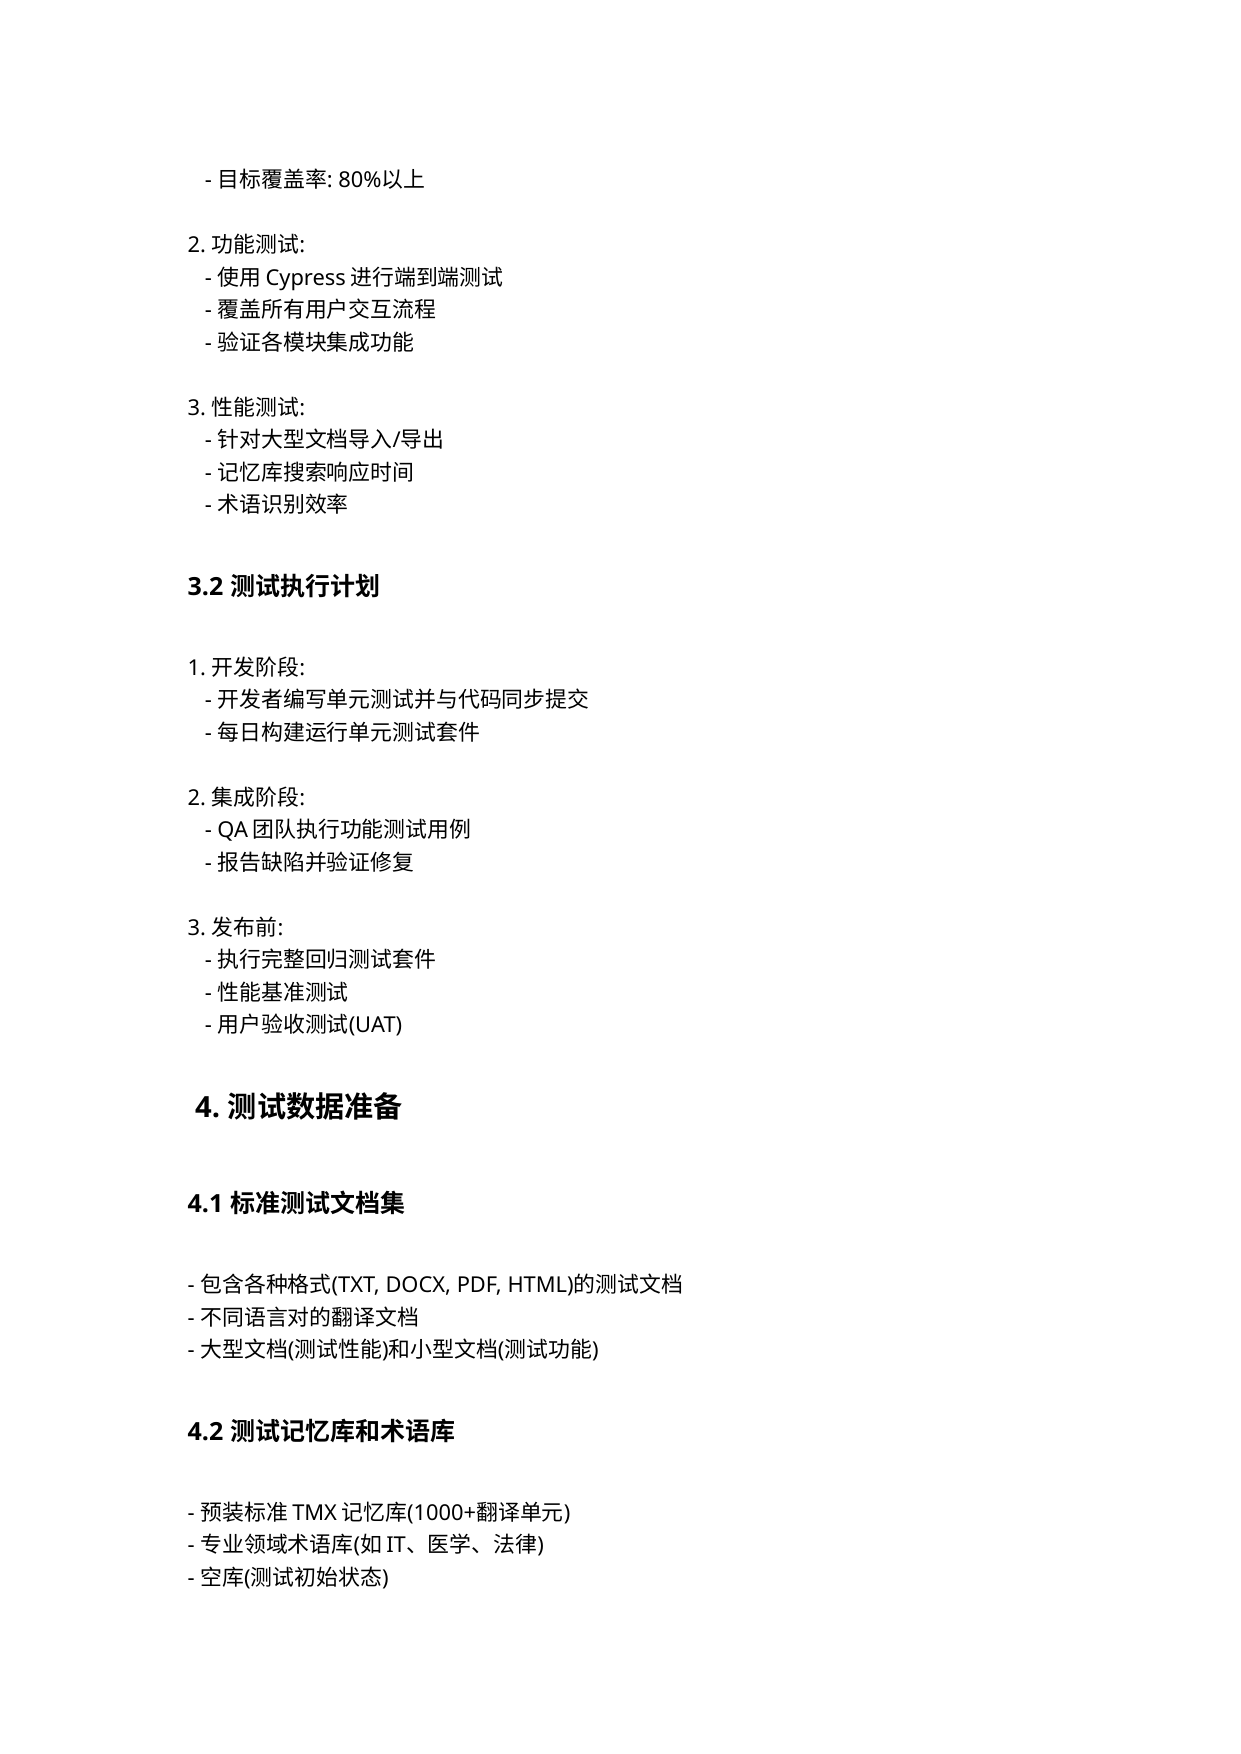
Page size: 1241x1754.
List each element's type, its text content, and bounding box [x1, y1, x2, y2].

text - 开发者编写单元测试并与代码同步提交 [187, 682, 1053, 714]
text - 专业领域术语库(如IT、医学、法律) [187, 1527, 1053, 1559]
text 3. 性能测试: [187, 389, 1053, 422]
text - 性能基准测试 [187, 974, 1053, 1007]
text - 不同语言对的翻译文档 [187, 1299, 1053, 1332]
text 4. 测试数据准备 [187, 1072, 1053, 1137]
text - 报告缺陷并验证修复 [187, 844, 1053, 877]
text 2. 集成阶段: [187, 779, 1053, 812]
text - 每日构建运行单元测试套件 [187, 714, 1053, 747]
text - 空库(测试初始状态) [187, 1559, 1053, 1592]
text 2. 功能测试: [187, 227, 1053, 259]
text - 用户验收测试(UAT) [187, 1007, 1053, 1039]
text 1. 开发阶段: [187, 649, 1053, 682]
text 3. 发布前: [187, 909, 1053, 942]
text - 包含各种格式(TXT, DOCX, PDF, HTML)的测试文档 [187, 1267, 1053, 1299]
text - 预装标准TMX记忆库(1000+翻译单元) [187, 1494, 1053, 1527]
text - 使用Cypress进行端到端测试 [187, 259, 1053, 292]
text - QA团队执行功能测试用例 [187, 812, 1053, 844]
text - 目标覆盖率: 80%以上 [187, 162, 1053, 194]
text 3.2 测试执行计划 [187, 552, 1053, 617]
text - 大型文档(测试性能)和小型文档(测试功能) [187, 1332, 1053, 1364]
text - 针对大型文档导入/导出 [187, 422, 1053, 454]
text - 覆盖所有用户交互流程 [187, 292, 1053, 324]
text - 验证各模块集成功能 [187, 324, 1053, 357]
text - 术语识别效率 [187, 487, 1053, 519]
text 4.1 标准测试文档集 [187, 1169, 1053, 1234]
text - 执行完整回归测试套件 [187, 942, 1053, 974]
text - 记忆库搜索响应时间 [187, 454, 1053, 487]
text 4.2 测试记忆库和术语库 [187, 1397, 1053, 1462]
